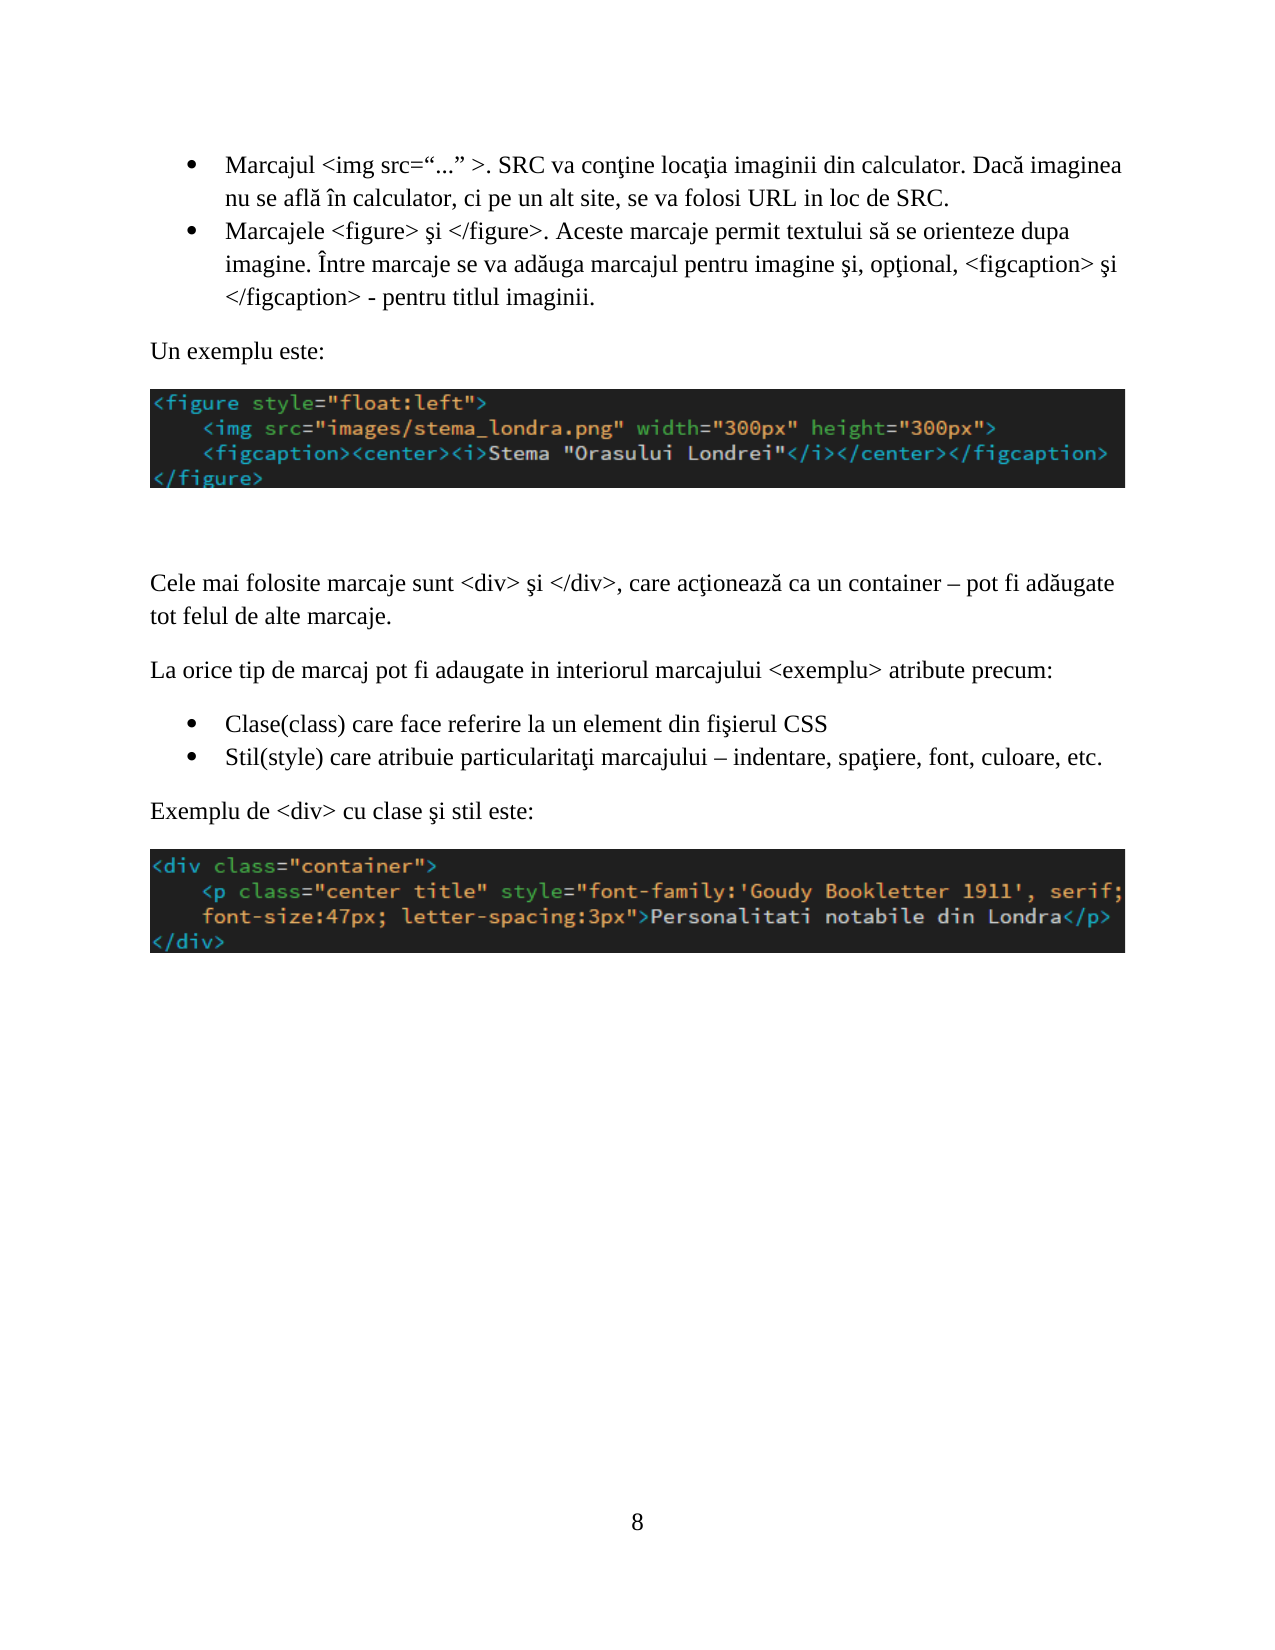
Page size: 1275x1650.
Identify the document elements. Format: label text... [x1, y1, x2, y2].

text Cele mai folosite marcaje sunt <div> şi </div>, care acţionează ca un container – pot fi adăugate tot felul de alte marcaje. [150, 568, 1125, 630]
picture [150, 849, 1125, 953]
list Stil(style) care atribuie particularitaţi marcajului – indentare, spaţiere, font, culoare, etc. [187, 742, 1125, 771]
list Marcajul <img src=“...” >. SRC va conţine locaţia imaginii din calculator. Dacă imaginea nu se află în calculator, ci pe un alt site, se va folosi URL in loc de SRC. [187, 150, 1125, 212]
text La orice tip de marcaj pot fi adaugate in interiorul marcajului <exemplu> atribute precum: [150, 655, 1125, 684]
list Clase(class) care face referire la un element din fişierul CSS [187, 709, 1125, 738]
list Marcajele <figure> şi </figure>. Aceste marcaje permit textului să se orienteze dupa imagine. Între marcaje se va adăuga marcajul pentru imagine şi, opţional, <figcaption> şi </figcaption> - pentru titlul imaginii. [187, 216, 1125, 311]
text Un exemplu este: [150, 336, 1125, 365]
picture [150, 389, 1125, 488]
text Exemplu de <div> cu clase şi stil este: [150, 796, 1125, 825]
